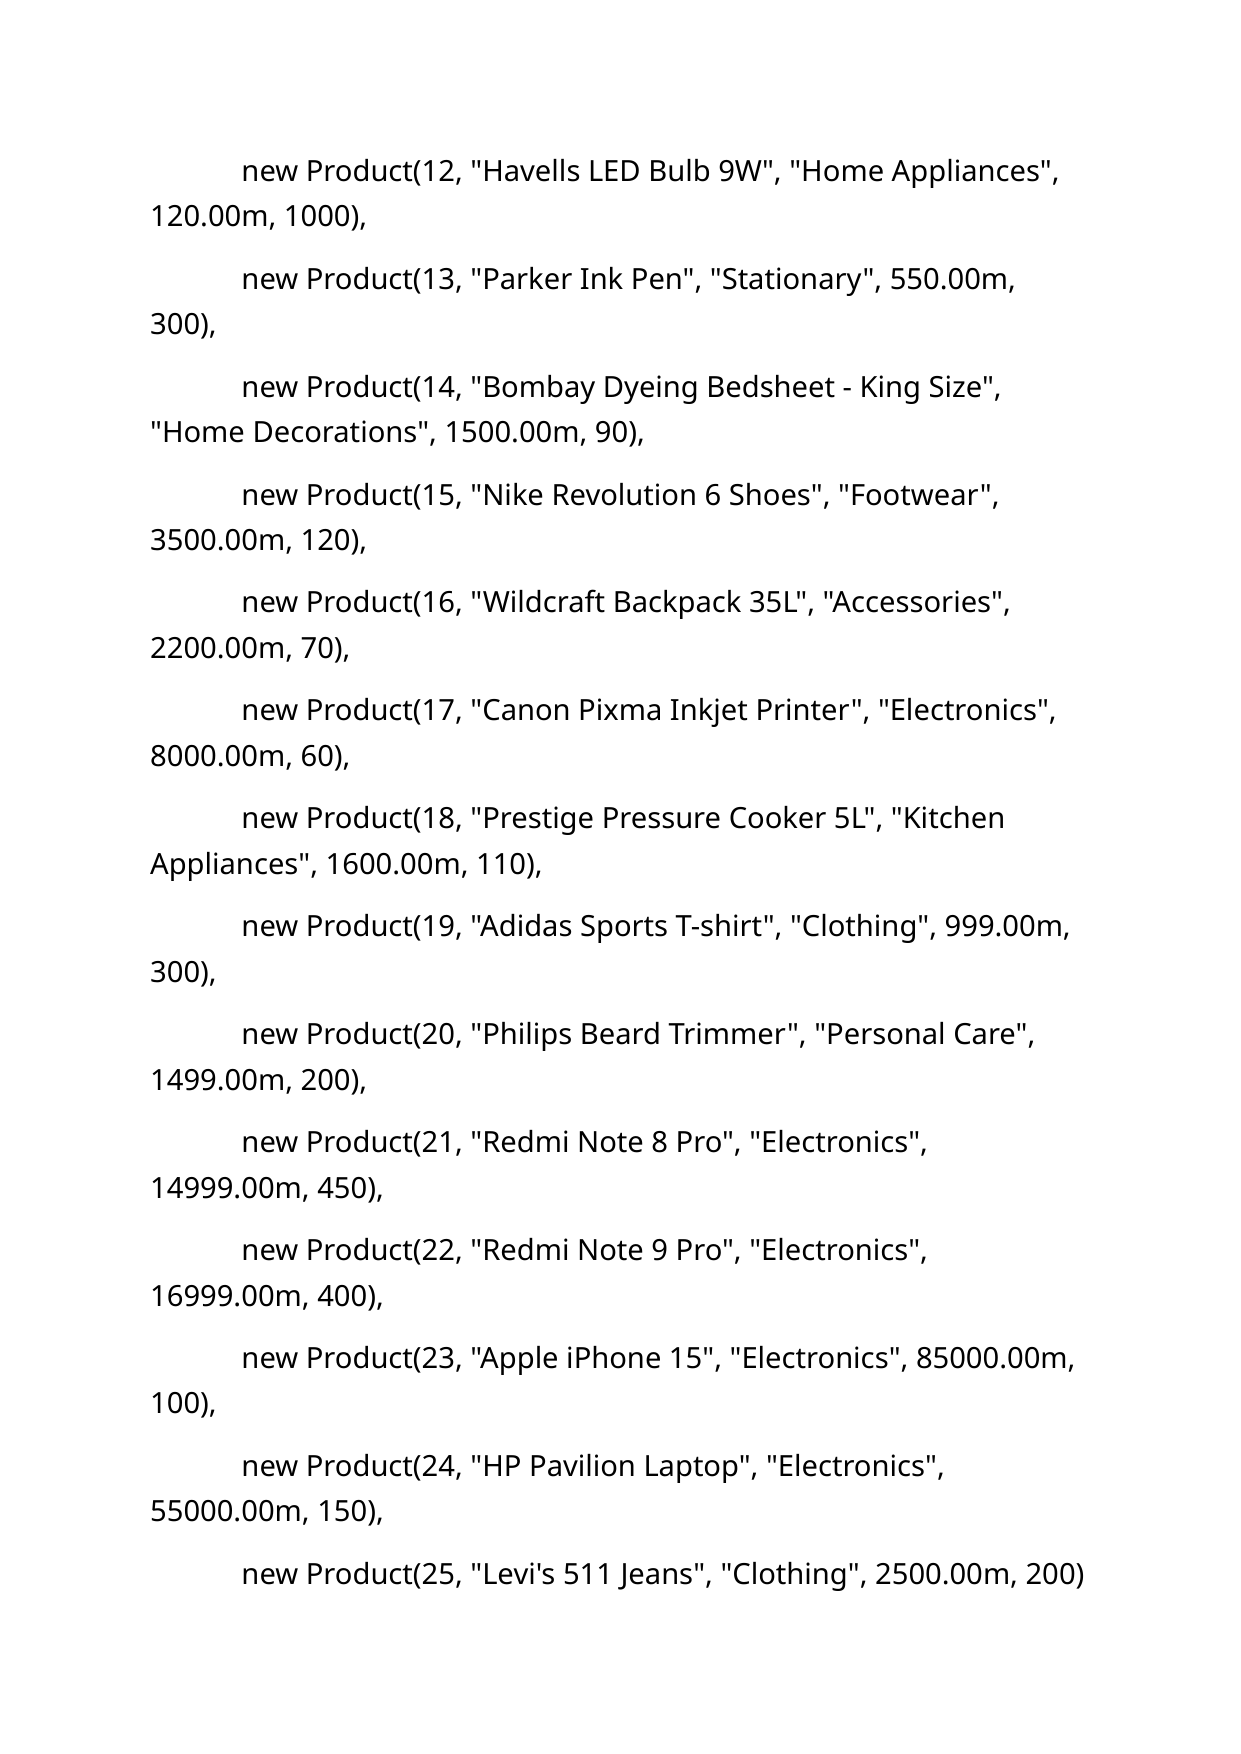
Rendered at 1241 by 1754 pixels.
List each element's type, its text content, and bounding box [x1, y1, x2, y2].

text new Product(15, "Nike Revolution 6 Shoes", "Footwear", 3500.00m, 120), [150, 474, 1090, 559]
text new Product(25, "Levi's 511 Jeans", "Clothing", 2500.00m, 200) [150, 1553, 1090, 1593]
text new Product(24, "HP Pavilion Laptop", "Electronics", 55000.00m, 150), [150, 1445, 1090, 1530]
text new Product(19, "Adidas Sports T-shirt", "Clothing", 999.00m, 300), [150, 905, 1090, 991]
text new Product(13, "Parker Ink Pen", "Stationary", 550.00m, 300), [150, 258, 1090, 343]
text new Product(12, "Havells LED Bulb 9W", "Home Appliances", 120.00m, 1000), [150, 150, 1090, 235]
text new Product(16, "Wildcraft Backpack 35L", "Accessories", 2200.00m, 70), [150, 582, 1090, 667]
text new Product(21, "Redmi Note 8 Pro", "Electronics", 14999.00m, 450), [150, 1121, 1090, 1207]
text new Product(23, "Apple iPhone 15", "Electronics", 85000.00m, 100), [150, 1337, 1090, 1422]
text new Product(17, "Canon Pixma Inkjet Printer", "Electronics", 8000.00m, 60), [150, 689, 1090, 775]
text new Product(14, "Bombay Dyeing Bedsheet - King Size", "Home Decorations", 1500.00m, 90), [150, 366, 1090, 451]
text new Product(18, "Prestige Pressure Cooker 5L", "Kitchen Appliances", 1600.00m, 110), [150, 797, 1090, 883]
text new Product(22, "Redmi Note 9 Pro", "Electronics", 16999.00m, 400), [150, 1229, 1090, 1314]
text new Product(20, "Philips Beard Trimmer", "Personal Care", 1499.00m, 200), [150, 1013, 1090, 1099]
